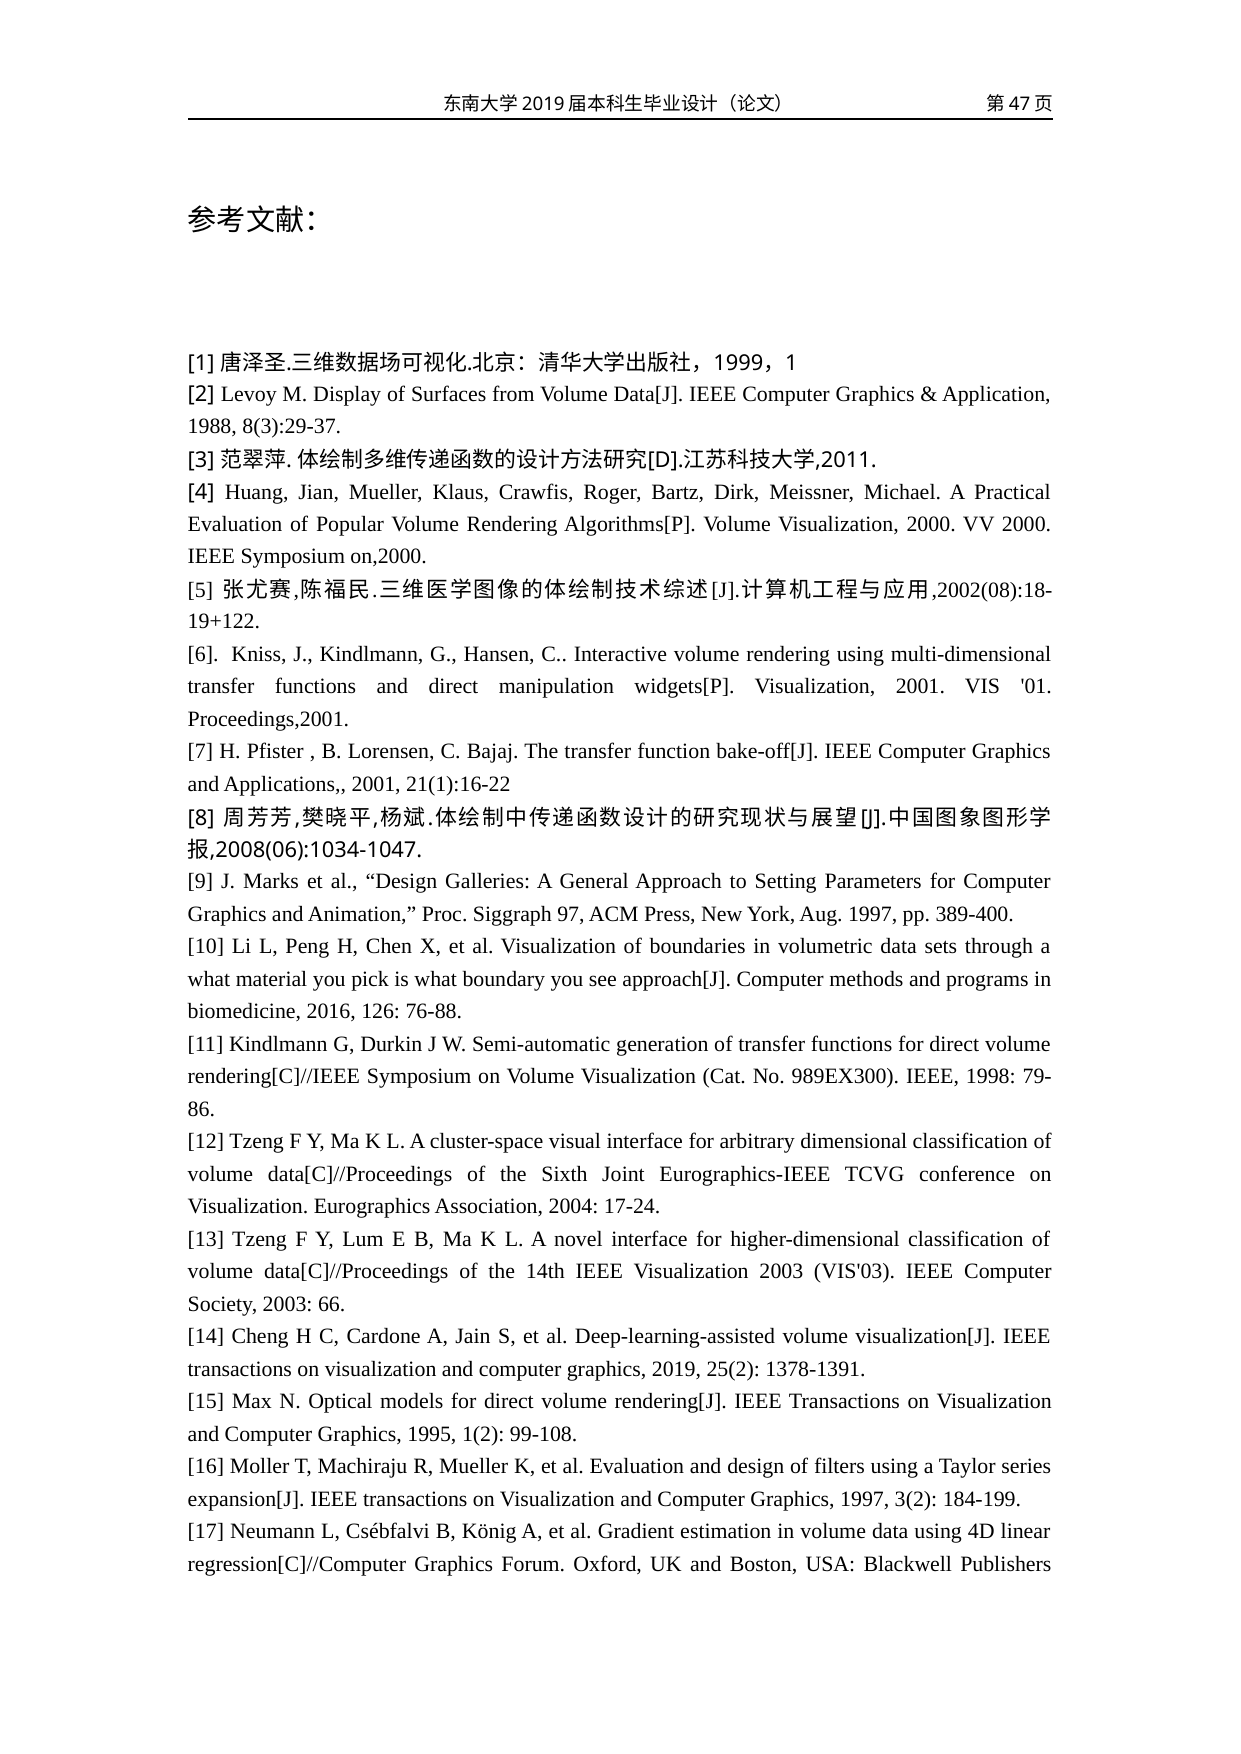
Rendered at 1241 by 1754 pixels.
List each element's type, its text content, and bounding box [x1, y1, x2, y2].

text [12] Tzeng F Y, Ma K L. A cluster-space visual interface for arbitrary dimensional classification of volume data[C]//Proceedings of the Sixth Joint Eurographics-IEEE TCVG conference on Visualization. Eurographics Association, 2004: 17-24. [187, 1124, 1053, 1222]
text [13] Tzeng F Y, Lum E B, Ma K L. A novel interface for higher-dimensional classification of volume data[C]//Proceedings of the 14th IEEE Visualization 2003 (VIS'03). IEEE Computer Society, 2003: 66. [187, 1222, 1053, 1319]
text [4] Huang, Jian, Mueller, Klaus, Crawfis, Roger, Bartz, Dirk, Meissner, Michael. A Practical Evaluation of Popular Volume Rendering Algorithms[P]. Volume Visualization, 2000. VV 2000. IEEE Symposium on,2000. [187, 474, 1053, 572]
text [14] Cheng H C, Cardone A, Jain S, et al. Deep-learning-assisted volume visualization[J]. IEEE transactions on visualization and computer graphics, 2019, 25(2): 1378-1391. [187, 1319, 1053, 1384]
text [8] 周芳芳,樊晓平,杨斌.体绘制中传递函数设计的研究现状与展望[J].中国图象图形学报,2008(06):1034-1047. [187, 799, 1053, 864]
subtitle 参考文献： [187, 185, 1053, 250]
text [16] Moller T, Machiraju R, Mueller K, et al. Evaluation and design of filters using a Taylor series expansion[J]. IEEE transactions on Visualization and Computer Graphics, 1997, 3(2): 184-199. [187, 1449, 1053, 1514]
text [187, 1514, 1053, 1579]
text [6]. Kniss, J., Kindlmann, G., Hansen, C.. Interactive volume rendering using multi-dimensional transfer functions and direct manipulation widgets[P]. Visualization, 2001. VIS '01. Proceedings,2001. [187, 637, 1053, 734]
text [3] 范翠萍. 体绘制多维传递函数的设计方法研究[D].江苏科技大学,2011. [187, 442, 1053, 474]
text [1] 唐泽圣.三维数据场可视化.北京：清华大学出版社，1999，1 [187, 344, 1053, 377]
text [7] H. Pfister , B. Lorensen, C. Bajaj. The transfer function bake-off[J]. IEEE Computer Graphics and Applications,, 2001, 21(1):16-22 [187, 734, 1053, 799]
text [15] Max N. Optical models for direct volume rendering[J]. IEEE Transactions on Visualization and Computer Graphics, 1995, 1(2): 99-108. [187, 1384, 1053, 1449]
text [5] 张尤赛,陈福民.三维医学图像的体绘制技术综述[J].计算机工程与应用,2002(08):18-19+122. [187, 572, 1053, 637]
text [2] Levoy M. Display of Surfaces from Volume Data[J]. IEEE Computer Graphics & Application, 1988, 8(3):29-37. [187, 377, 1053, 442]
text [10] Li L, Peng H, Chen X, et al. Visualization of boundaries in volumetric data sets through a what material you pick is what boundary you see approach[J]. Computer methods and programs in biomedicine, 2016, 126: 76-88. [187, 929, 1053, 1027]
text [9] J. Marks et al., “Design Galleries: A General Approach to Setting Parameters for Computer Graphics and Animation,” Proc. Siggraph 97, ACM Press, New York, Aug. 1997, pp. 389-400. [187, 864, 1053, 929]
text [11] Kindlmann G, Durkin J W. Semi-automatic generation of transfer functions for direct volume rendering[C]//IEEE Symposium on Volume Visualization (Cat. No. 989EX300). IEEE, 1998: 79-86. [187, 1027, 1053, 1124]
